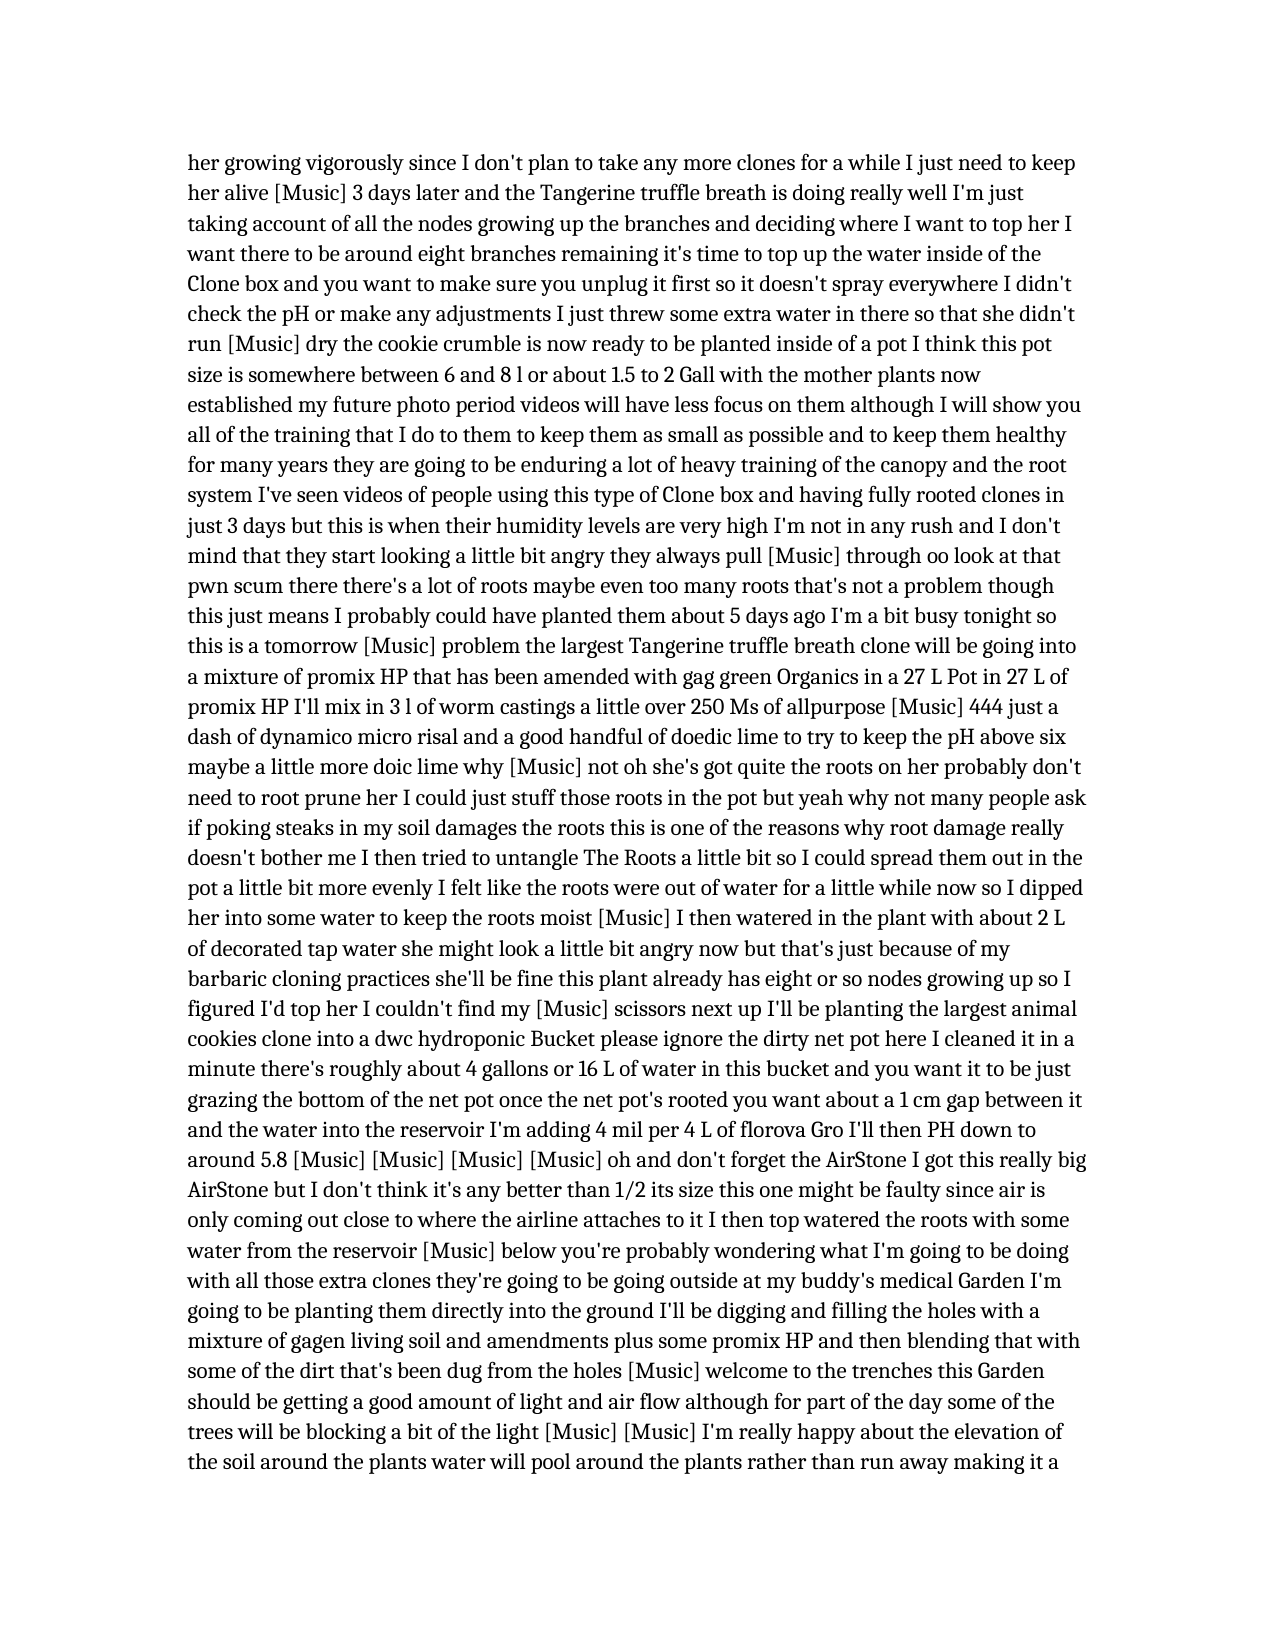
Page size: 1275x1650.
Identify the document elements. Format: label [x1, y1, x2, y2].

text [187, 150, 1087, 1475]
